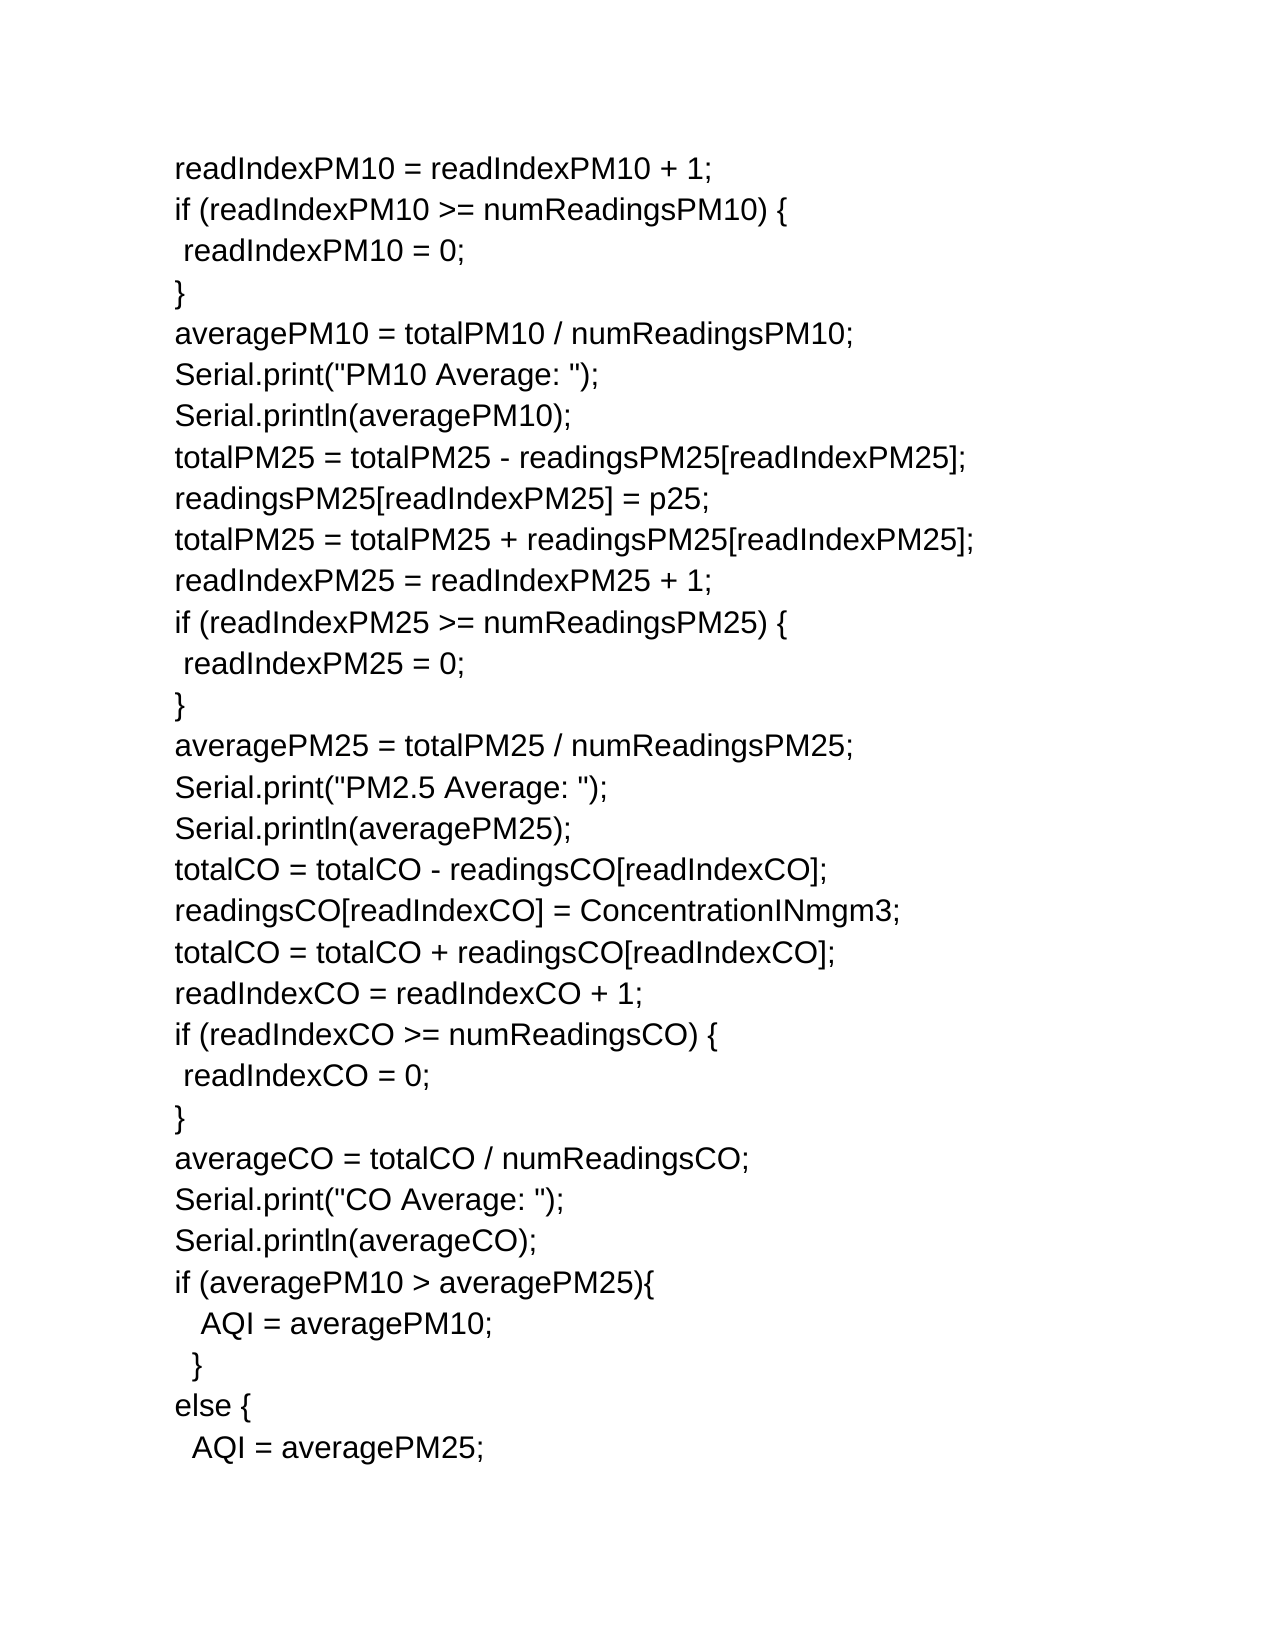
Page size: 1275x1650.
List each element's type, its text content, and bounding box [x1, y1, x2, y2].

text AQI = averagePM25; [131, 1429, 1125, 1465]
text readingsPM25[readIndexPM25] = p25; [131, 480, 1125, 516]
text readIndexPM25 = 0; [131, 645, 1125, 681]
text totalCO = totalCO - readingsCO[readIndexCO]; [131, 851, 1125, 887]
text averageCO = totalCO / numReadingsCO; [131, 1140, 1125, 1176]
text if (readIndexPM10 >= numReadingsPM10) { [131, 191, 1125, 227]
text totalCO = totalCO + readingsCO[readIndexCO]; [131, 934, 1125, 970]
text } [131, 274, 1125, 310]
text Serial.println(averagePM25); [131, 810, 1125, 846]
text if (averagePM10 > averagePM25){ [131, 1264, 1125, 1300]
text readIndexPM10 = readIndexPM10 + 1; [131, 150, 1125, 186]
text Serial.print("PM2.5 Average: "); [131, 769, 1125, 805]
text readIndexPM10 = 0; [131, 232, 1125, 268]
text averagePM25 = totalPM25 / numReadingsPM25; [131, 727, 1125, 763]
text Serial.print("CO Average: "); [131, 1181, 1125, 1217]
text averagePM10 = totalPM10 / numReadingsPM10; [131, 315, 1125, 351]
text Serial.print("PM10 Average: "); [131, 356, 1125, 392]
text readingsCO[readIndexCO] = ConcentrationINmgm3; [131, 892, 1125, 928]
text } [131, 1346, 1125, 1382]
text Serial.println(averageCO); [131, 1222, 1125, 1258]
text } [131, 686, 1125, 722]
text readIndexCO = readIndexCO + 1; [131, 975, 1125, 1011]
text } [131, 1099, 1125, 1135]
text totalPM25 = totalPM25 + readingsPM25[readIndexPM25]; [131, 521, 1125, 557]
text Serial.println(averagePM10); [131, 397, 1125, 433]
text else { [131, 1387, 1125, 1423]
text if (readIndexPM25 >= numReadingsPM25) { [131, 604, 1125, 640]
text totalPM25 = totalPM25 - readingsPM25[readIndexPM25]; [131, 439, 1125, 475]
text if (readIndexCO >= numReadingsCO) { [131, 1016, 1125, 1052]
text readIndexCO = 0; [131, 1057, 1125, 1093]
text readIndexPM25 = readIndexPM25 + 1; [131, 562, 1125, 598]
text AQI = averagePM10; [131, 1305, 1125, 1341]
